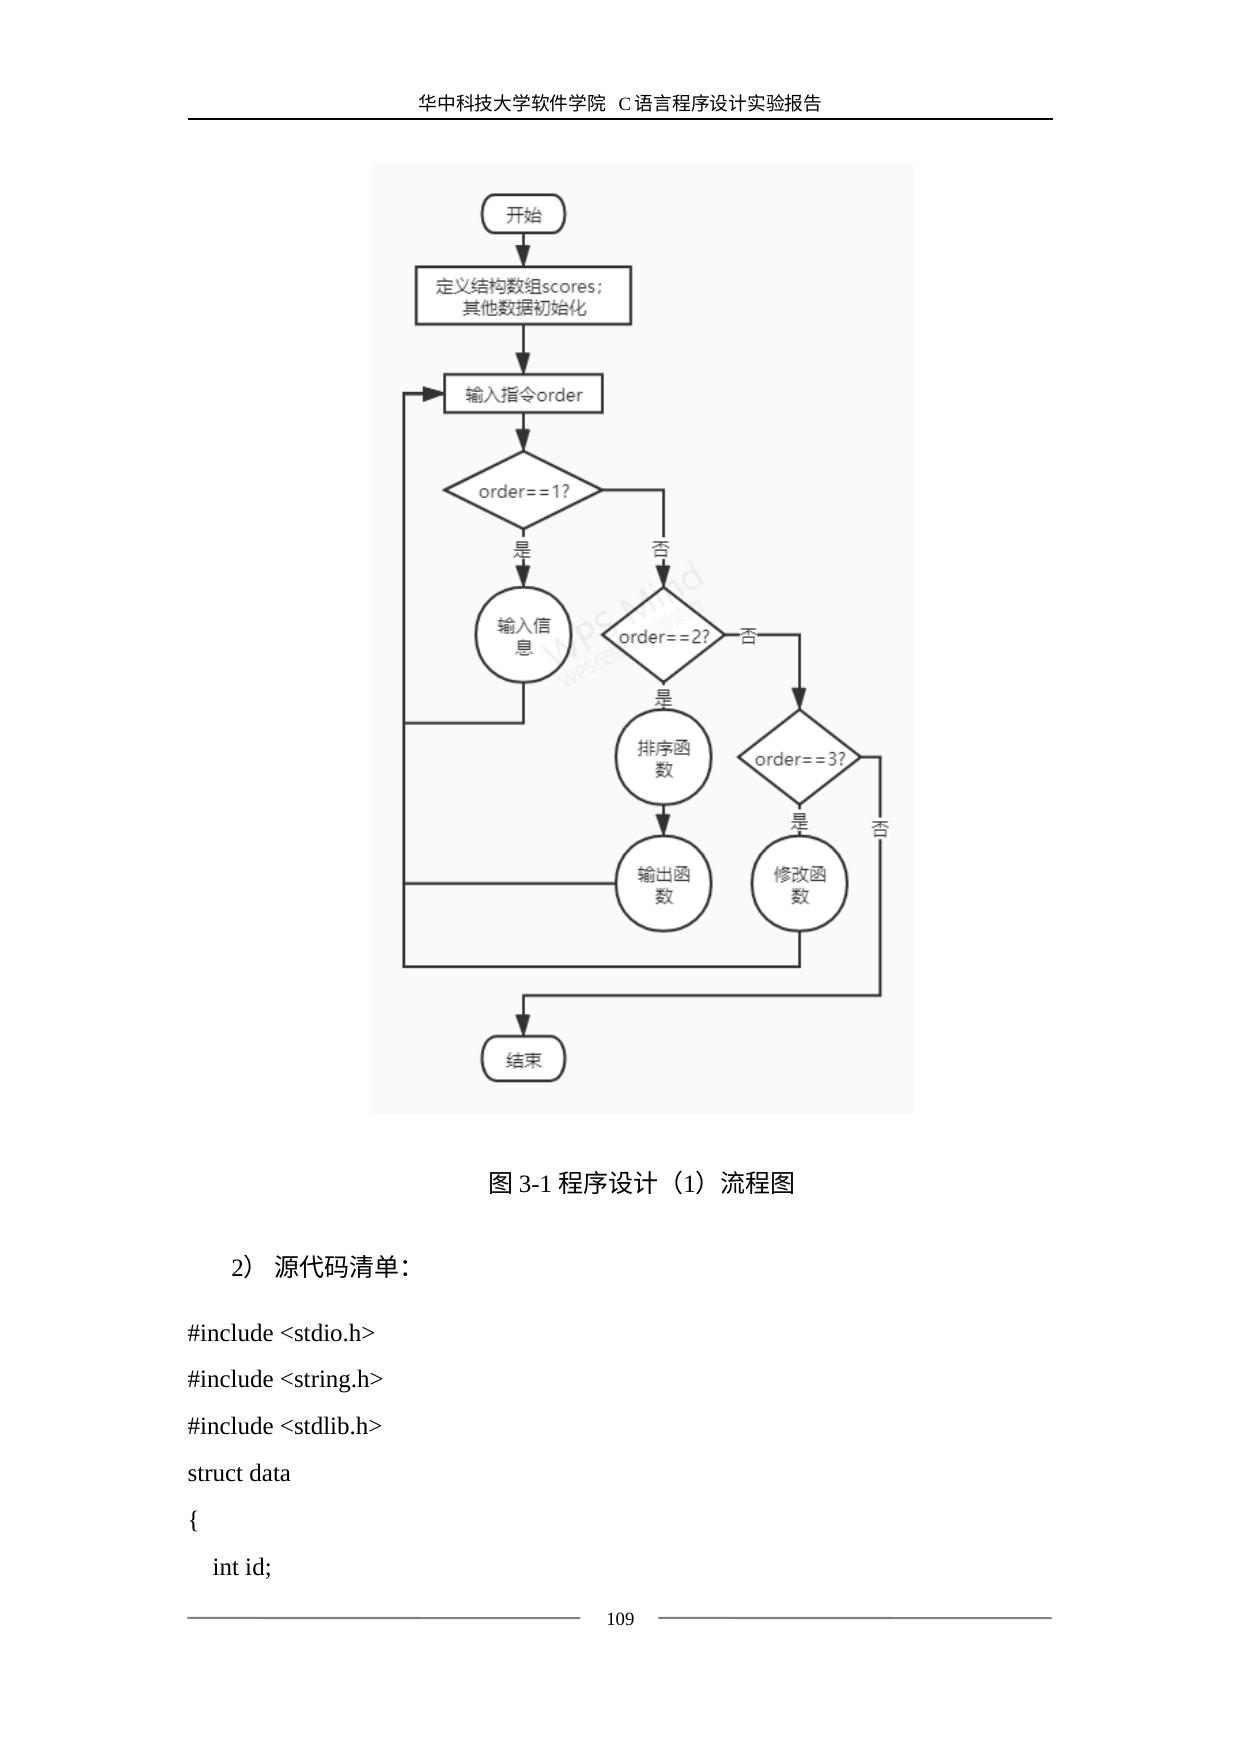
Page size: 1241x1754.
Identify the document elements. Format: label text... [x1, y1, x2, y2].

list 源代码清单： [231, 1233, 1053, 1298]
text int id; [187, 1550, 1053, 1583]
text #include <string.h> [187, 1363, 1053, 1395]
text 图3-1 程序设计（1）流程图 [187, 1149, 1053, 1214]
text #include <stdio.h> [187, 1316, 1053, 1348]
text struct data [187, 1456, 1053, 1489]
text #include <stdlib.h> [187, 1409, 1053, 1442]
text { [187, 1503, 1053, 1536]
picture [370, 162, 914, 1115]
